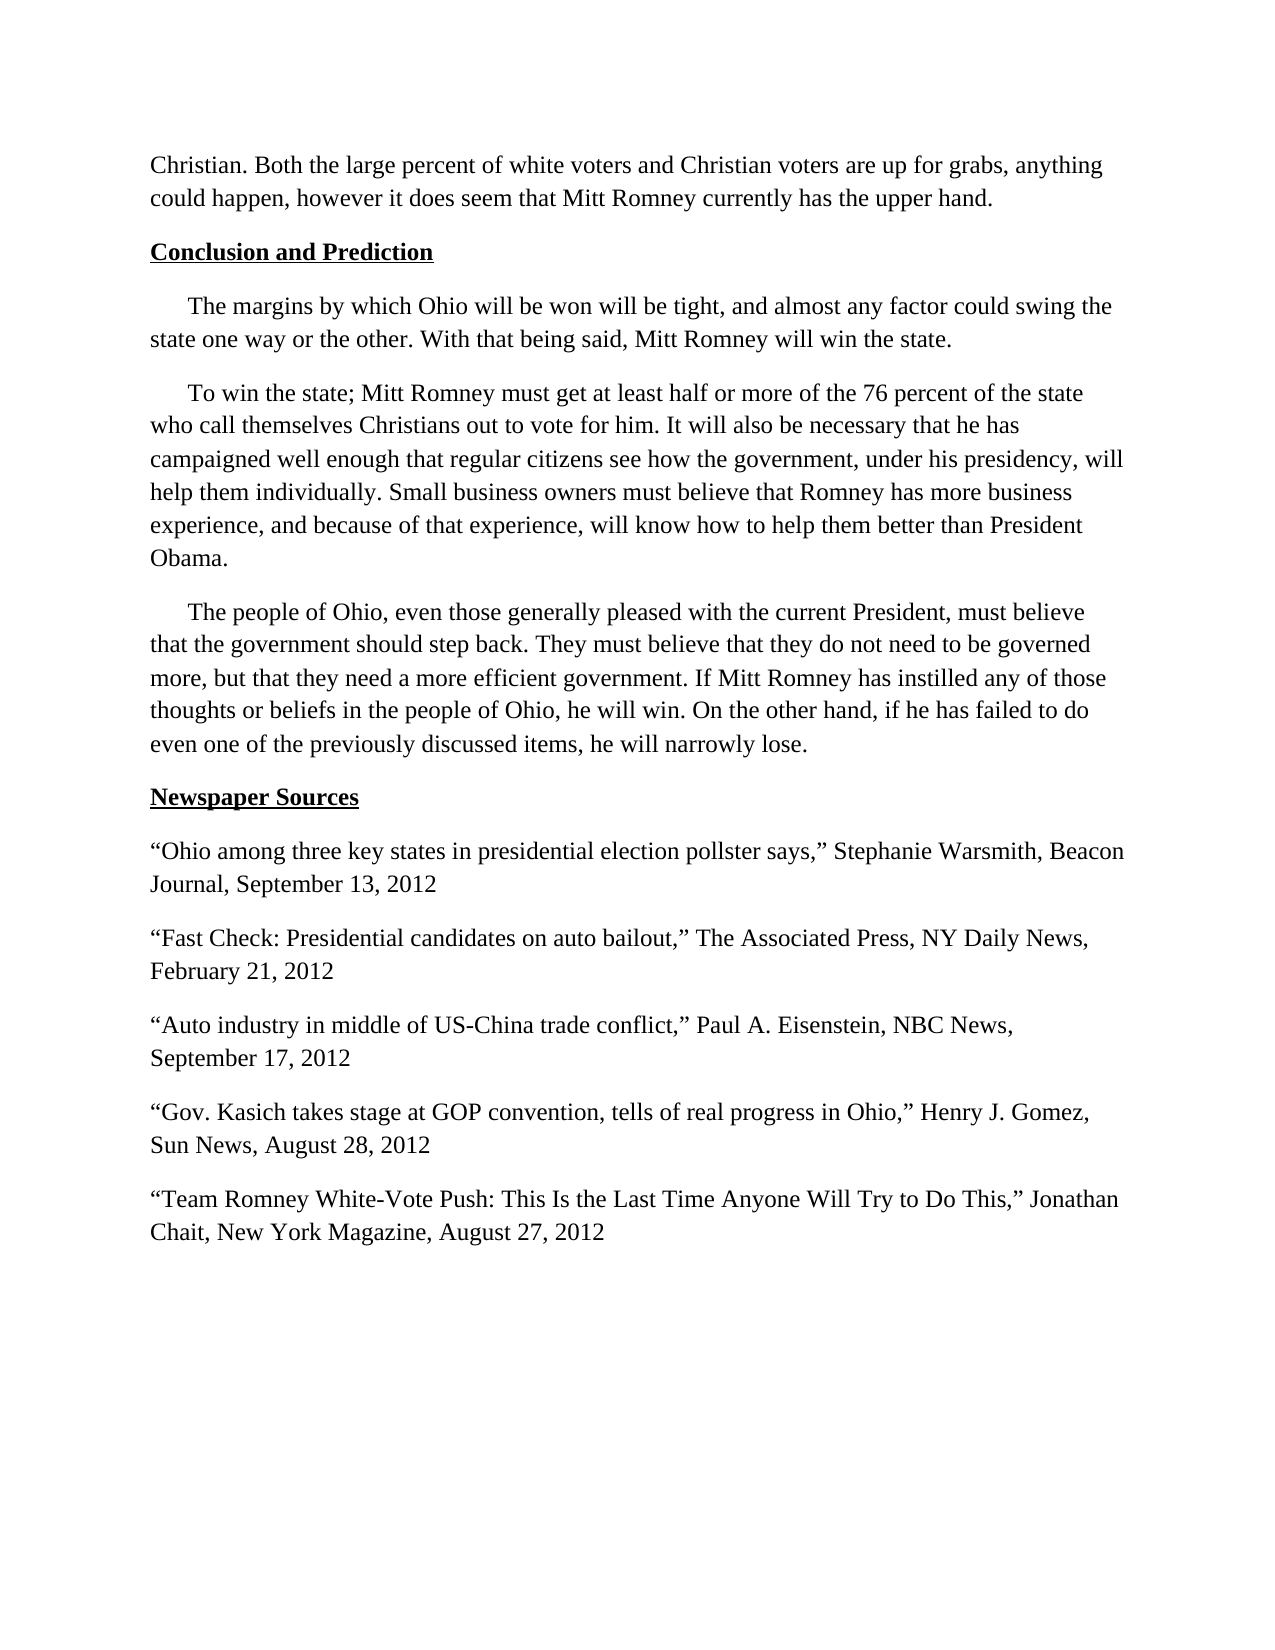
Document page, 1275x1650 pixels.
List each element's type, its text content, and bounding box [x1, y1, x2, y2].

text Conclusion and Prediction [150, 237, 1125, 266]
text “Gov. Kasich takes stage at GOP convention, tells of real progress in Ohio,” Henry J. Gomez, Sun News, August 28, 2012 [150, 1097, 1125, 1159]
text “Fast Check: Presidential candidates on auto bailout,” The Associated Press, NY Daily News, February 21, 2012 [150, 923, 1125, 985]
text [150, 150, 1125, 212]
text “Team Romney White-Vote Push: This Is the Last Time Anyone Will Try to Do This,” Jonathan Chait, New York Magazine, August 27, 2012 [150, 1184, 1125, 1246]
text To win the state; Mitt Romney must get at least half or more of the 76 percent of the state who call themselves Christians out to vote for him. It will also be necessary that he has campaigned well enough that regular citizens see how the government, under his presidency, will help them individually. Small business owners must believe that Romney has more business experience, and because of that experience, will know how to help them better than President Obama. [150, 378, 1125, 571]
text “Ohio among three key states in presidential election pollster says,” Stephanie Warsmith, Beacon Journal, September 13, 2012 [150, 836, 1125, 898]
text The margins by which Ohio will be won will be tight, and almost any factor could swing the state one way or the other. With that being said, Mitt Romney will win the state. [150, 291, 1125, 352]
text Newspaper Sources [150, 782, 1125, 811]
text The people of Ohio, even those generally pleased with the current President, must believe that the government should step back. They must believe that they do not need to be governed more, but that they need a more efficient government. If Mitt Romney has instilled any of those thoughts or beliefs in the people of Ohio, he will win. On the other hand, if he has failed to do even one of the previously discussed items, he will narrowly lose. [150, 597, 1125, 757]
text “Auto industry in middle of US-China trade conflict,” Paul A. Eisenstein, NBC News, September 17, 2012 [150, 1010, 1125, 1072]
